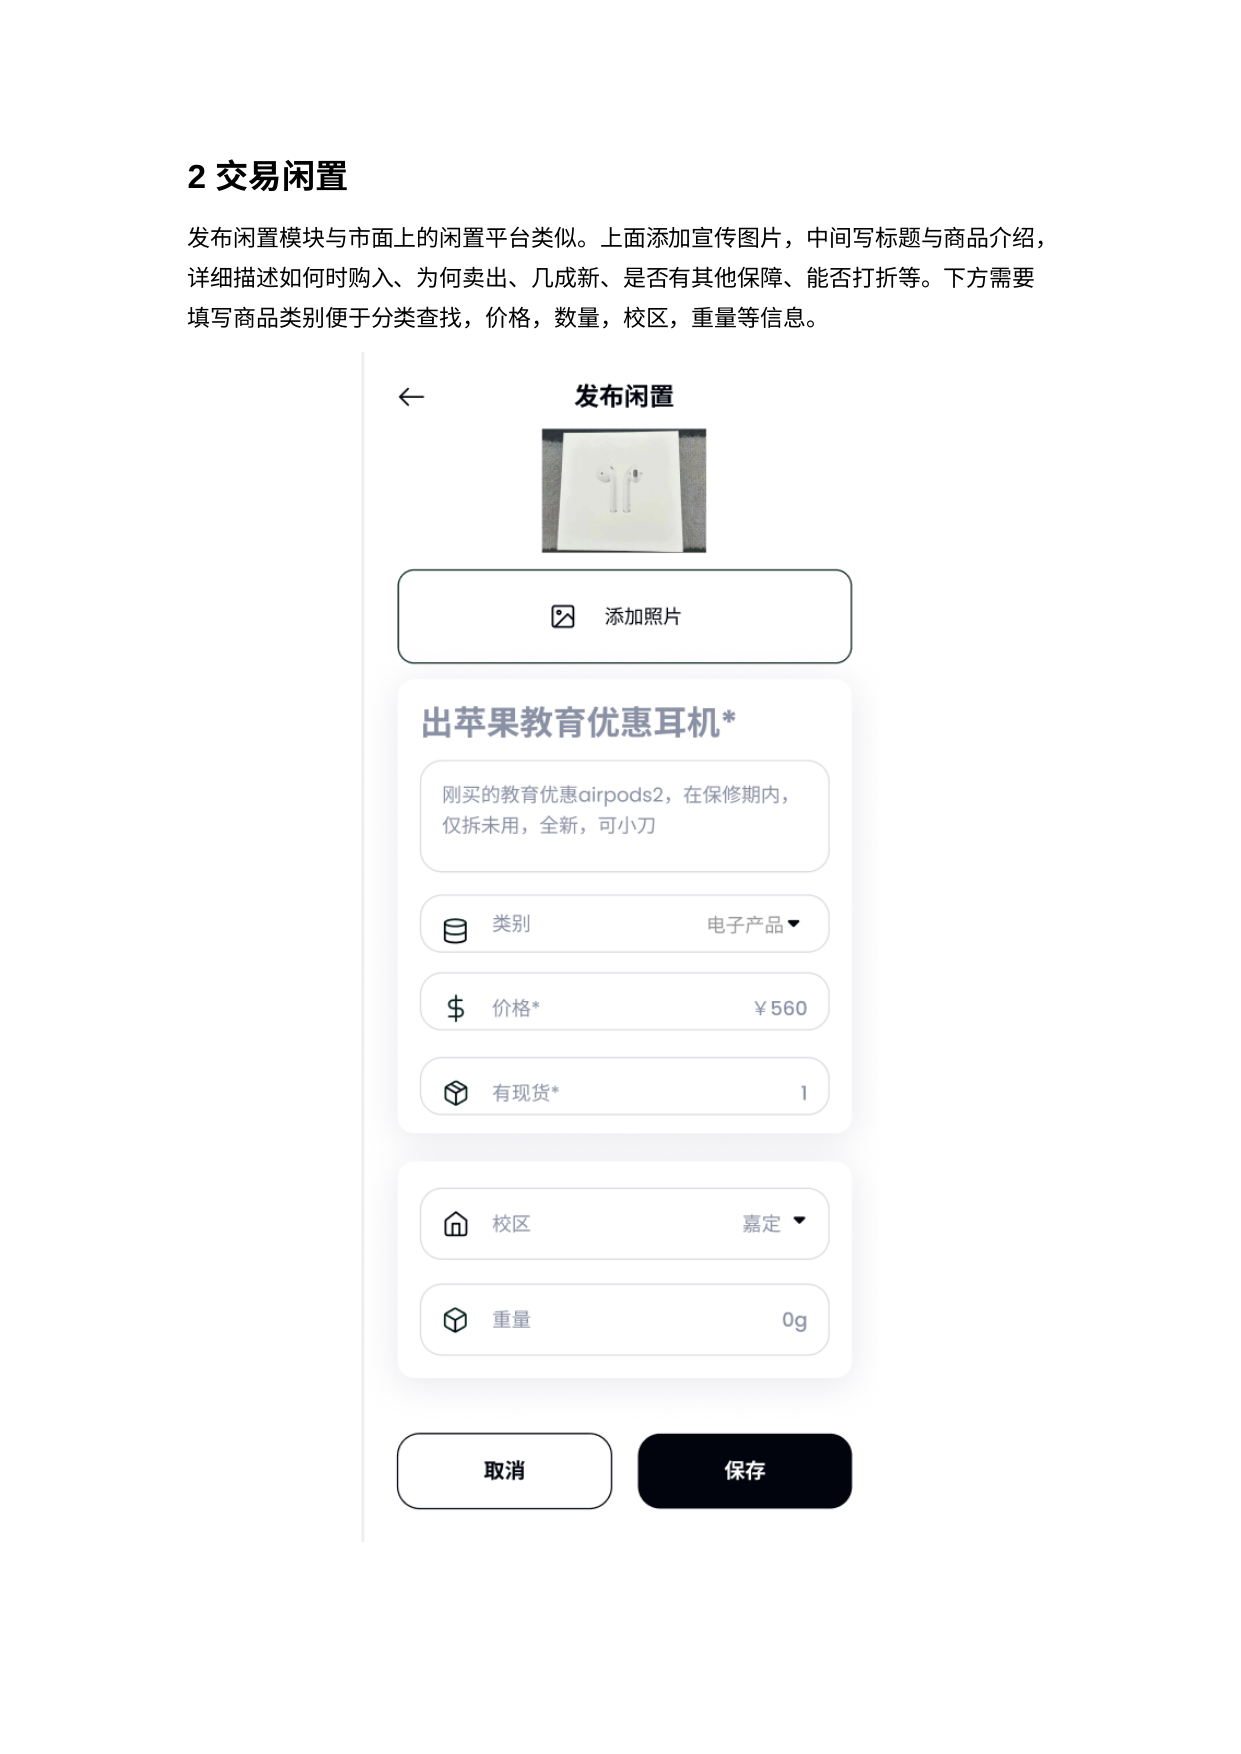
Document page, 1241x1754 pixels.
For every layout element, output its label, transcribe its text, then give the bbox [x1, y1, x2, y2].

text 发布闲置模块与市面上的闲置平台类似。上面添加宣传图片，中间写标题与商品介绍，详细描述如何时购入、为何卖出、几成新、是否有其他保障、能否打折等。下方需要填写商品类别便于分类查找，价格，数量，校区，重量等信息。 [187, 220, 1053, 333]
picture [361, 352, 879, 1542]
text 2 交易闲置 [187, 150, 1053, 198]
